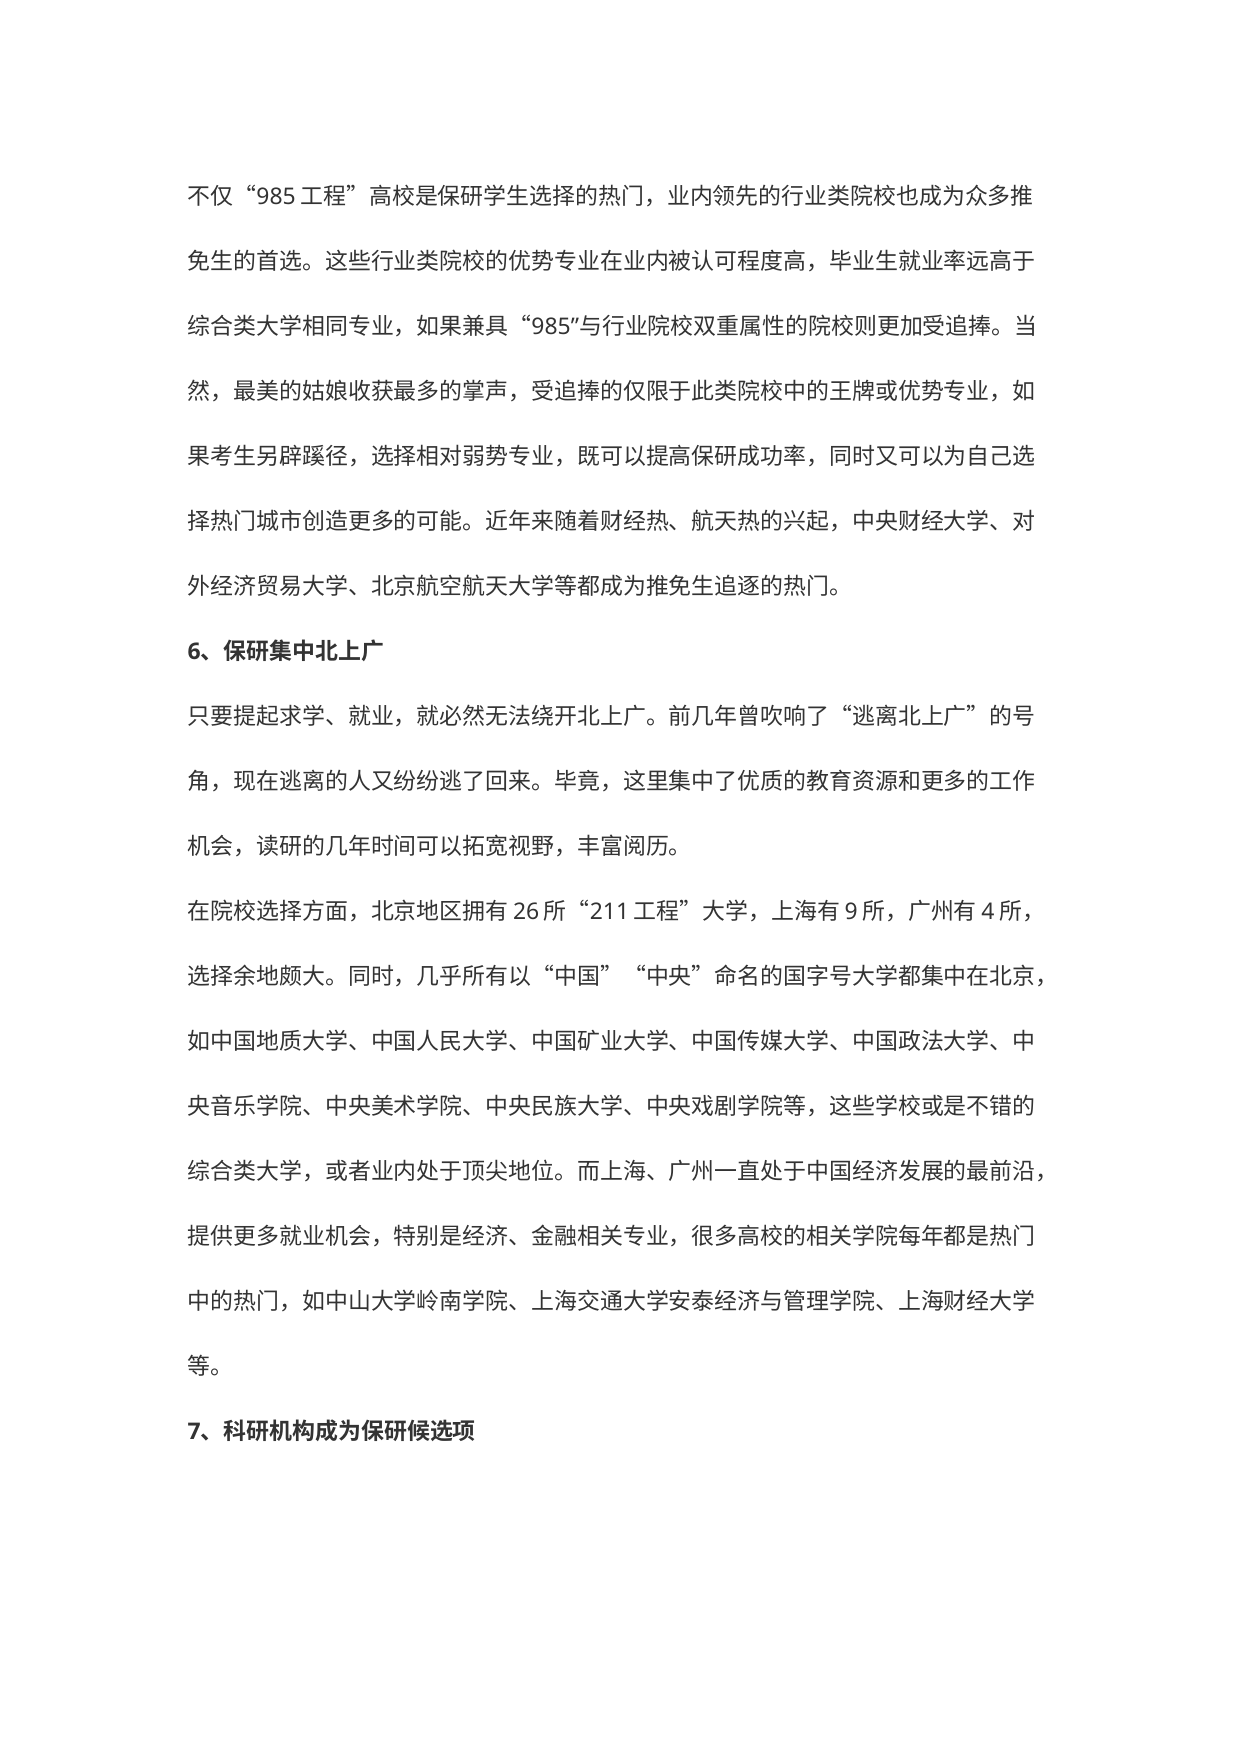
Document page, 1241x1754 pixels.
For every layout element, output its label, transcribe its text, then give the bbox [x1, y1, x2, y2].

text 6、保研集中北上广 [187, 617, 1053, 682]
text 不仅“985工程”高校是保研学生选择的热门，业内领先的行业类院校也成为众多推免生的首选。这些行业类院校的优势专业在业内被认可程度高，毕业生就业率远高于综合类大学相同专业，如果兼具“985”与行业院校双重属性的院校则更加受追捧。当然，最美的姑娘收获最多的掌声，受追捧的仅限于此类院校中的王牌或优势专业，如果考生另辟蹊径，选择相对弱势专业，既可以提高保研成功率，同时又可以为自己选择热门城市创造更多的可能。近年来随着财经热、航天热的兴起，中央财经大学、对外经济贸易大学、北京航空航天大学等都成为推免生追逐的热门。 [187, 162, 1053, 617]
text 只要提起求学、就业，就必然无法绕开北上广。前几年曾吹响了“逃离北上广”的号角，现在逃离的人又纷纷逃了回来。毕竟，这里集中了优质的教育资源和更多的工作机会，读研的几年时间可以拓宽视野，丰富阅历。 [187, 682, 1053, 877]
text 在院校选择方面，北京地区拥有26所“211工程”大学，上海有9所，广州有4所，选择余地颇大。同时，几乎所有以“中国”“中央”命名的国字号大学都集中在北京，如中国地质大学、中国人民大学、中国矿业大学、中国传媒大学、中国政法大学、中央音乐学院、中央美术学院、中央民族大学、中央戏剧学院等，这些学校或是不错的综合类大学，或者业内处于顶尖地位。而上海、广州一直处于中国经济发展的最前沿，提供更多就业机会，特别是经济、金融相关专业，很多高校的相关学院每年都是热门中的热门，如中山大学岭南学院、上海交通大学安泰经济与管理学院、上海财经大学等。 [187, 877, 1053, 1397]
text 7、科研机构成为保研候选项 [187, 1397, 1053, 1462]
